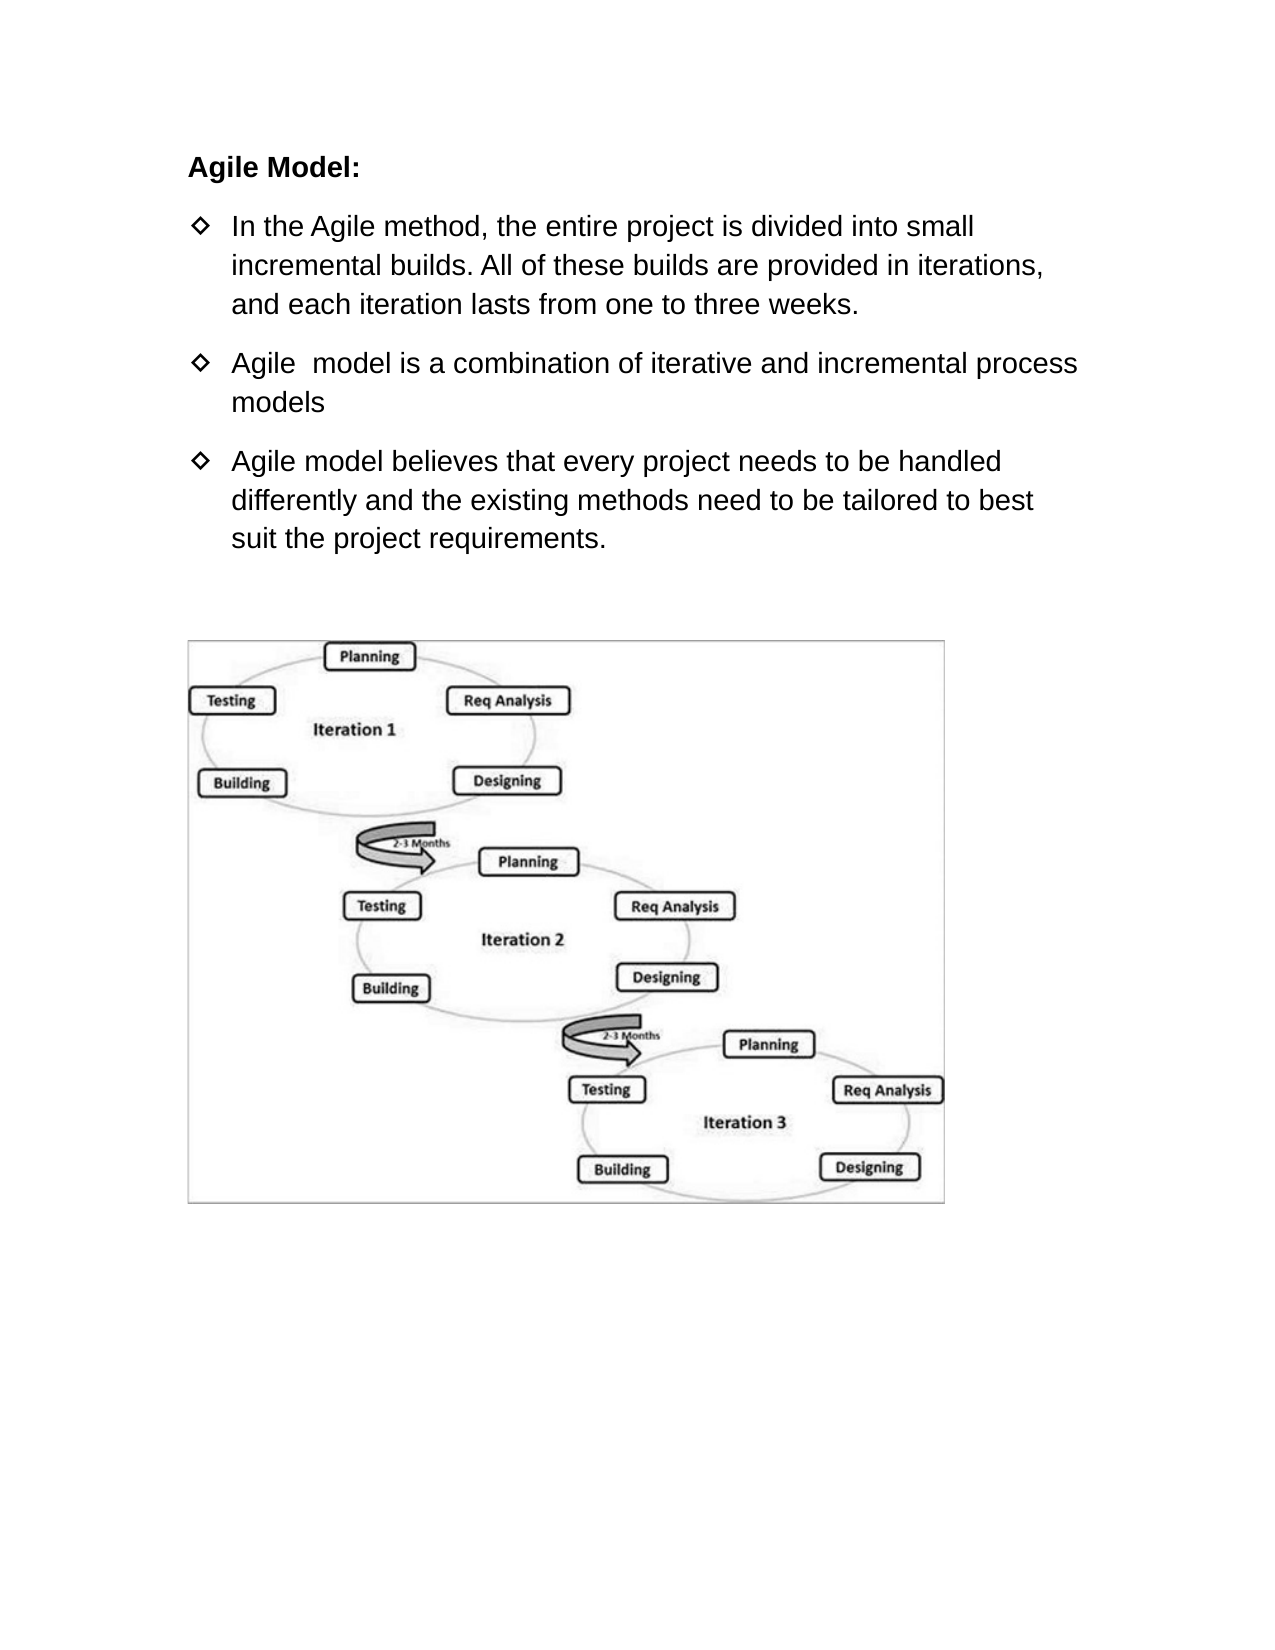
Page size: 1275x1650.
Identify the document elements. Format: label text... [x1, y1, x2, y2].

list Agile model is a combination of iterative and incremental process models [187, 346, 1087, 418]
list In the Agile method, the entire project is divided into small incremental builds. All of these builds are provided in iterations, and each iteration lasts from one to three weeks. [187, 209, 1087, 320]
text Agile Model: [187, 150, 1087, 183]
list Agile model believes that every project needs to be handled differently and the existing methods need to be tailored to best suit the project requirements. [187, 444, 1087, 555]
